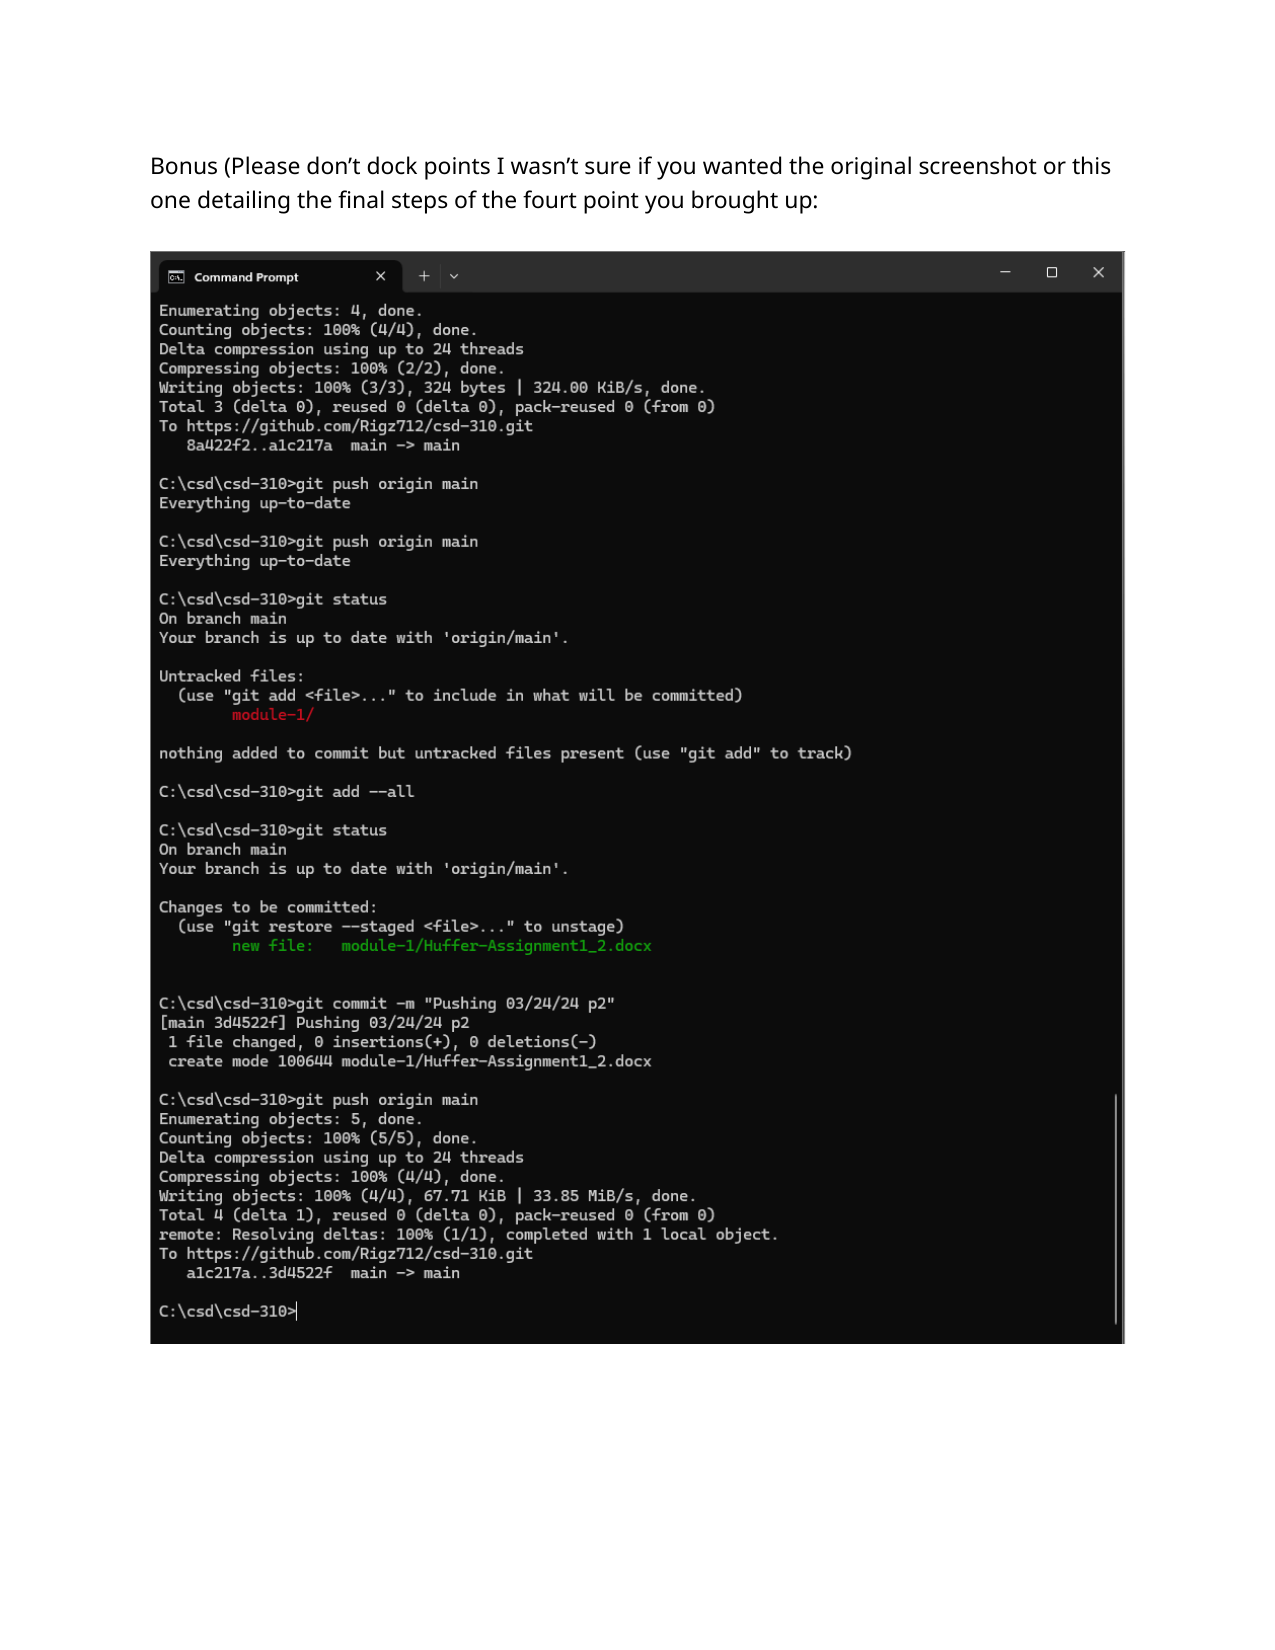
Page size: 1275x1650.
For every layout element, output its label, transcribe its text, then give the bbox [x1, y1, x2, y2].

text Bonus (Please don’t dock points I wasn’t sure if you wanted the original screenshot or this one detailing the final steps of the fourt point you brought up: [150, 150, 1125, 251]
picture [150, 251, 1125, 1344]
